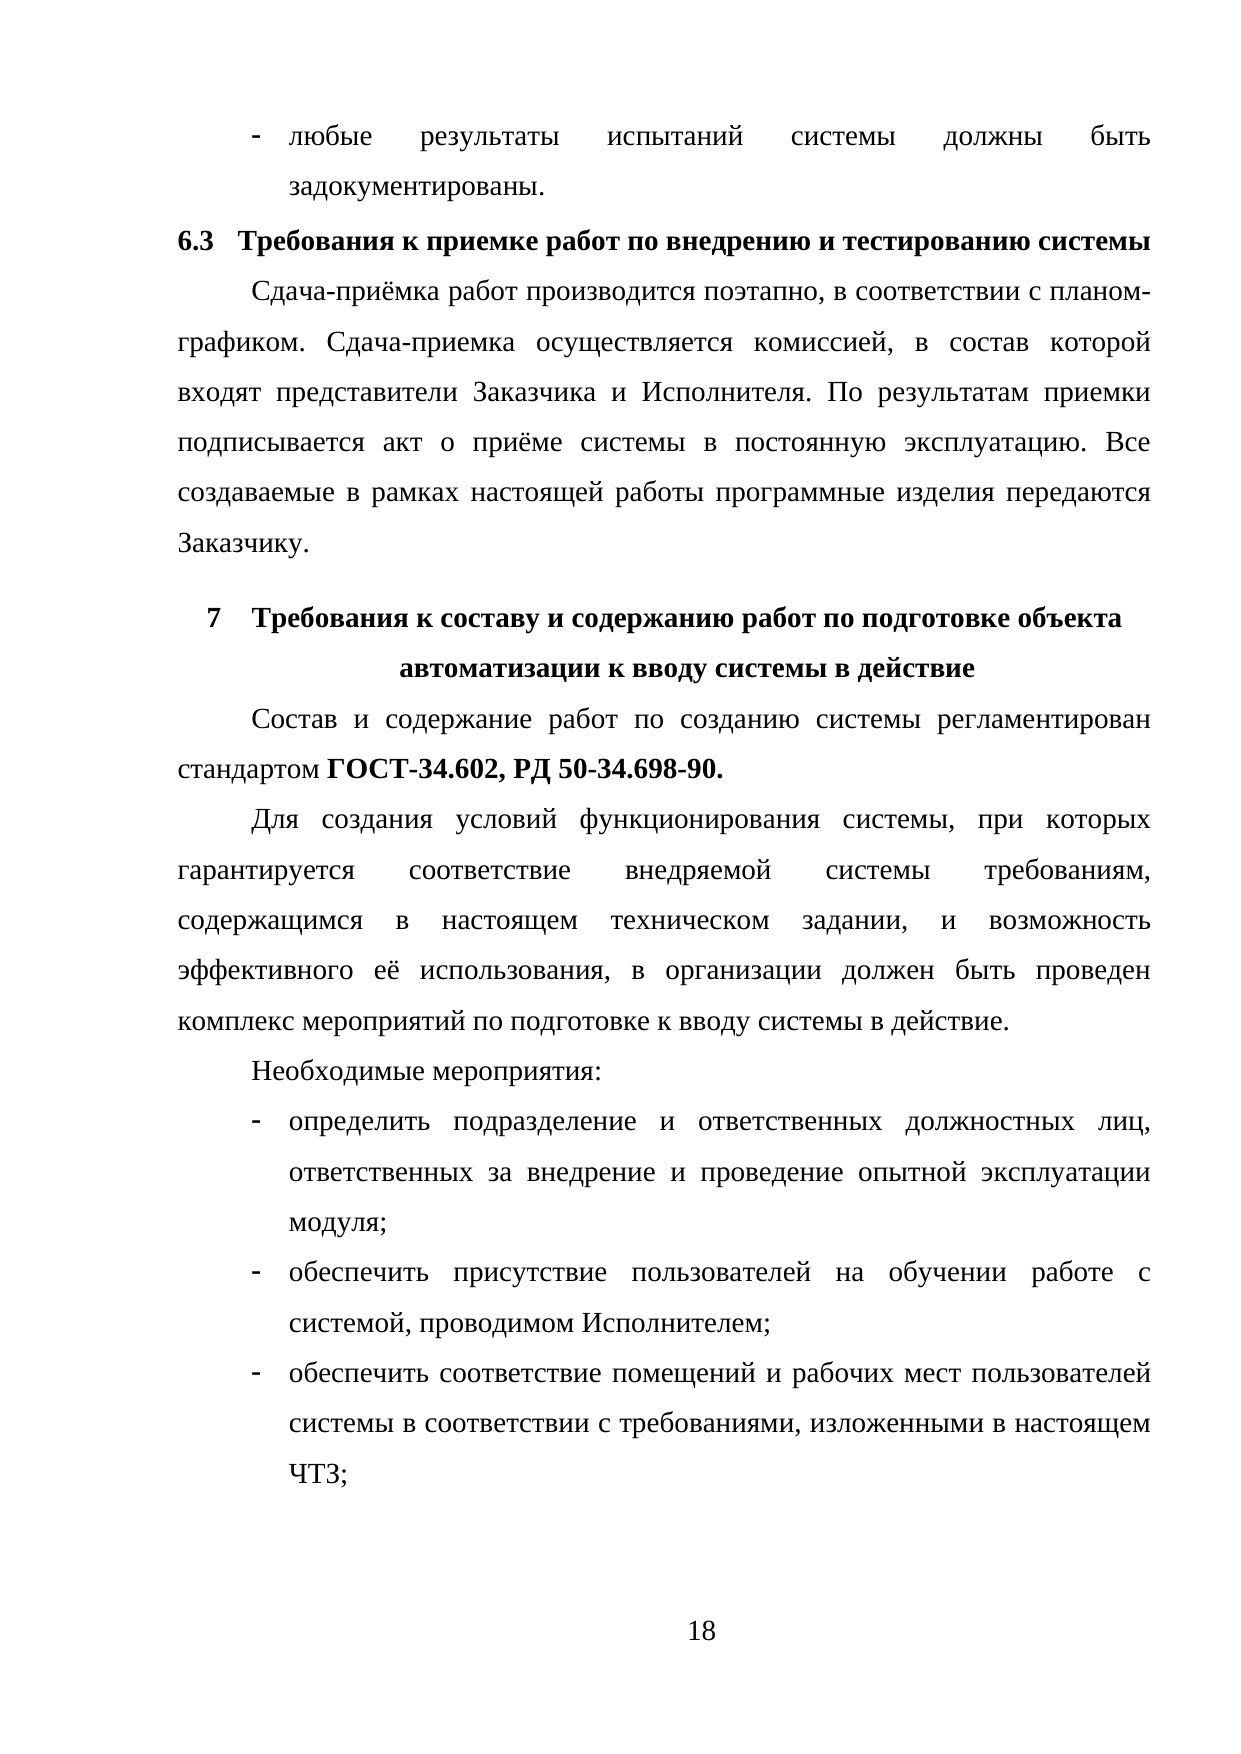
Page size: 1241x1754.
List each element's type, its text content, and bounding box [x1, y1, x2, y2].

subtitle Требования к приемке работ по внедрению и тестированию системы [177, 223, 1152, 257]
list определить подразделение и ответственных должностных лиц, ответственных за внедрение и проведение опытной эксплуатации модуля; [251, 1103, 1152, 1238]
list обеспечить соответствие помещений и рабочих мест пользователей системы в соответствии с требованиями, изложенными в настоящем ЧТЗ; [251, 1355, 1152, 1489]
text Для создания условий функционирования системы, при которых гарантируется соответствие внедряемой системы требованиям, содержащимся в настоящем техническом задании, и возможность эффективного её использования, в организации должен быть проведен комплекс мероприятий по подготовке к вводу системы в действие. [177, 801, 1152, 1036]
text Сдача-приёмка работ производится поэтапно, в соответствии с планом-графиком. Сдача-приемка осуществляется комиссией, в состав которой входят представители Заказчика и Исполнителя. По результатам приемки подписывается акт о приёме системы в постоянную эксплуатацию. Все создаваемые в рамках настоящей работы программные изделия передаются Заказчику. [177, 273, 1152, 558]
subtitle Требования к составу и содержанию работ по подготовке объекта автоматизации к вводу системы в действие [177, 600, 1152, 684]
text Состав и содержание работ по созданию системы регламентирован стандартом ГОСТ-34.602, РД 50-34.698-90. [177, 701, 1152, 785]
text Необходимые мероприятия: [177, 1053, 1152, 1087]
list любые результаты испытаний системы должны быть задокументированы. [251, 118, 1152, 202]
list обеспечить присутствие пользователей на обучении работе с системой, проводимом Исполнителем; [251, 1254, 1152, 1338]
